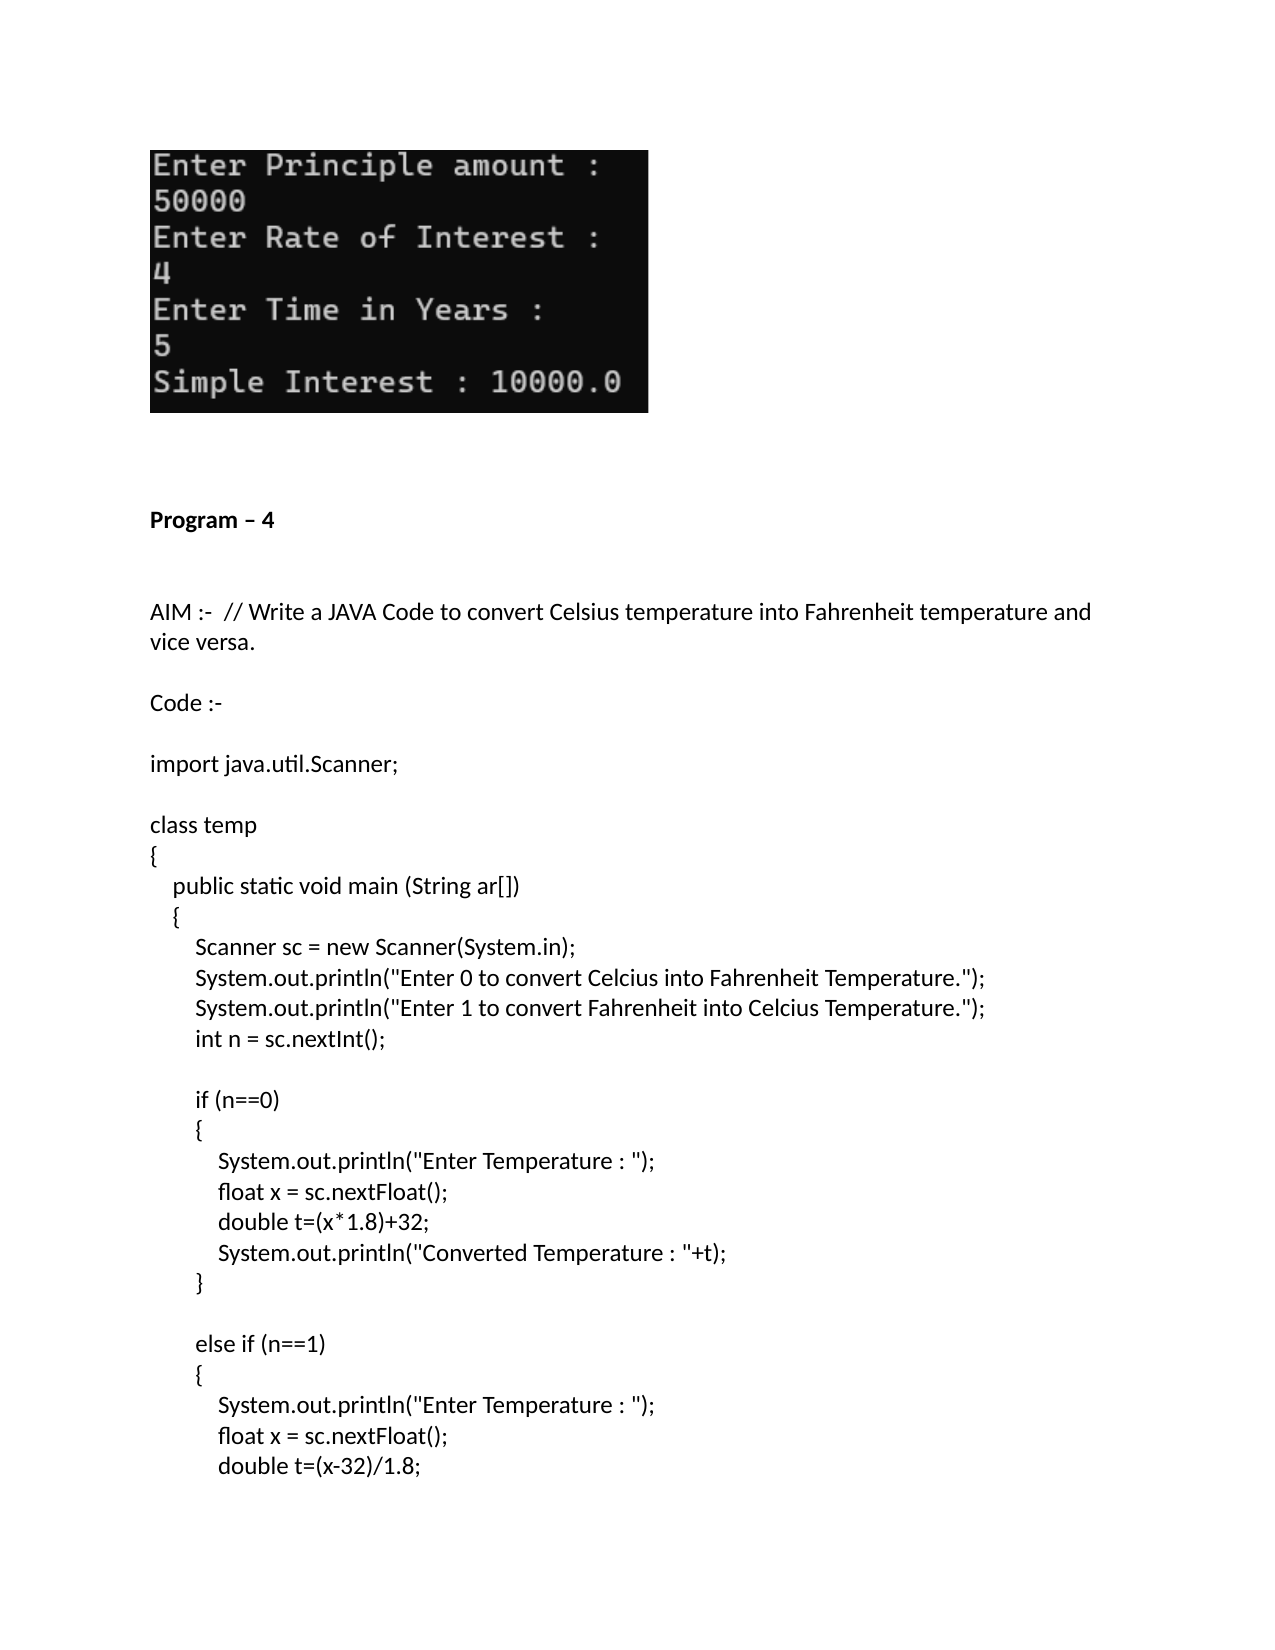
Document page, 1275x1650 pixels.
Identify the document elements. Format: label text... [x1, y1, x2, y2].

text System.out.println("Enter 0 to convert Celcius into Fahrenheit Temperature."); [150, 962, 1125, 992]
text System.out.println("Enter Temperature : "); [150, 1389, 1125, 1420]
text import java.util.Scanner; [150, 748, 1125, 779]
picture [150, 150, 649, 413]
text if (n==0) [150, 1084, 1125, 1114]
text double t=(x-32)/1.8; [150, 1450, 1125, 1481]
text } [150, 1267, 1125, 1298]
text { [150, 840, 1125, 870]
text { [150, 901, 1125, 931]
text float x = sc.nextFloat(); [150, 1176, 1125, 1206]
text AIM :- // Write a JAVA Code to convert Celsius temperature into Fahrenheit temperature and vice versa. [150, 596, 1125, 657]
text Program – 4 [150, 504, 1125, 535]
text class temp [150, 809, 1125, 840]
text { [150, 1114, 1125, 1145]
text Scanner sc = new Scanner(System.in); [150, 931, 1125, 962]
text float x = sc.nextFloat(); [150, 1420, 1125, 1450]
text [150, 1237, 1125, 1267]
text System.out.println("Enter Temperature : "); [150, 1145, 1125, 1176]
text int n = sc.nextInt(); [150, 1023, 1125, 1053]
text System.out.println("Enter 1 to convert Fahrenheit into Celcius Temperature."); [150, 992, 1125, 1023]
text Code :- [150, 687, 1125, 718]
text else if (n==1) [150, 1328, 1125, 1359]
text double t=(x*1.8)+32; [150, 1206, 1125, 1237]
text { [150, 1359, 1125, 1389]
text public static void main (String ar[]) [150, 870, 1125, 901]
